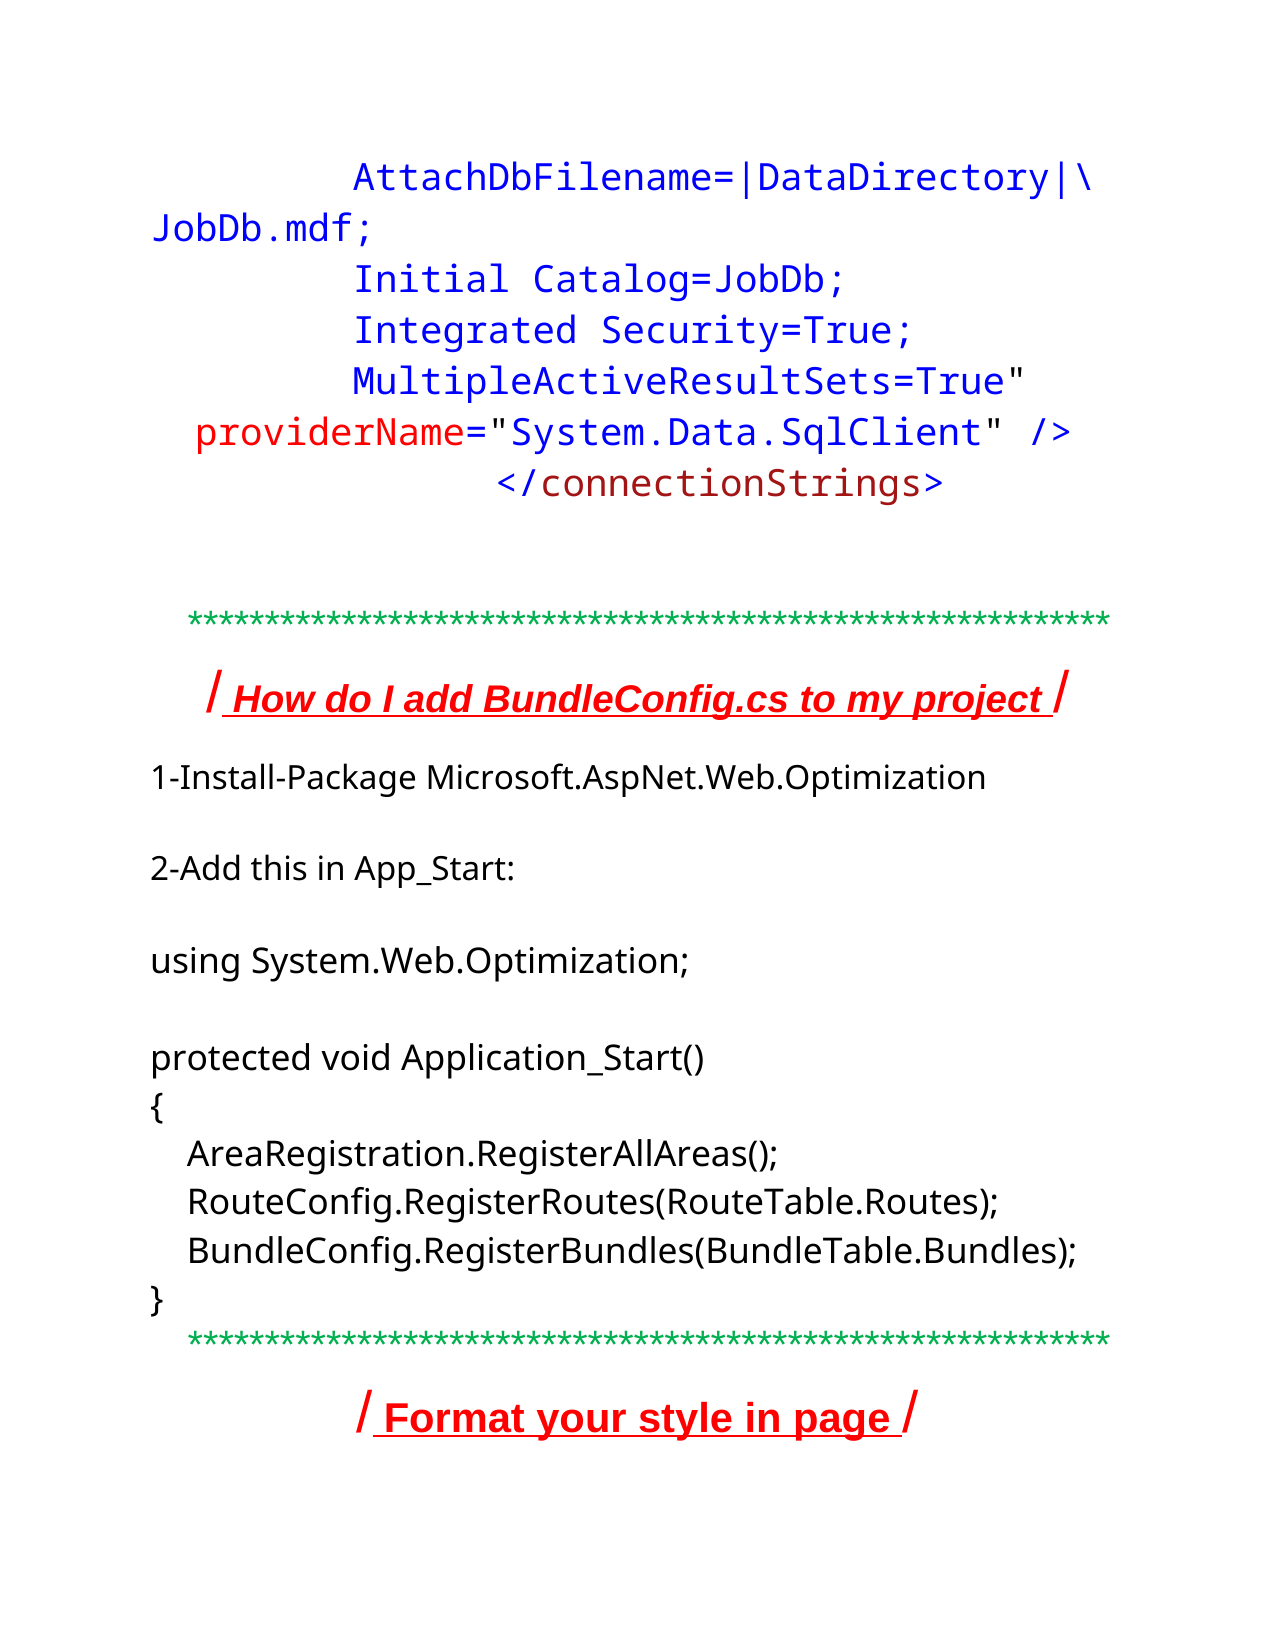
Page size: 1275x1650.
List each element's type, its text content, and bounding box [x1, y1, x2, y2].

text </connectionStrings> [375, 456, 1125, 507]
text / Format your style in page / [150, 1378, 1125, 1445]
text MultipleActiveResultSets=True" [150, 354, 1125, 405]
text 2-Add this in App_Start: [150, 845, 1125, 890]
text using System.Web.Optimization; [150, 936, 1125, 984]
text BundleConfig.RegisterBundles(BundleTable.Bundles); [150, 1225, 1125, 1273]
text protected void Application_Start() [150, 1032, 1125, 1080]
text AreaRegistration.RegisterAllAreas(); [150, 1129, 1125, 1177]
text RouteConfig.RegisterRoutes(RouteTable.Routes); [150, 1177, 1125, 1225]
text AttachDbFilename=|DataDirectory|\JobDb.mdf; [150, 150, 1125, 252]
text { [150, 1080, 1125, 1129]
text providerName="System.Data.SqlClient" /> [150, 405, 1125, 456]
text 1-Install-Package Microsoft.AspNet.Web.Optimization [150, 754, 1125, 799]
text ************************************************************ [187, 602, 1125, 647]
text Integrated Security=True; [150, 303, 1125, 354]
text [187, 1322, 1125, 1367]
text Initial Catalog=JobDb; [150, 252, 1125, 303]
text / How do I add BundleConfig.cs to my project / [150, 658, 1125, 725]
text } [150, 1273, 1125, 1322]
